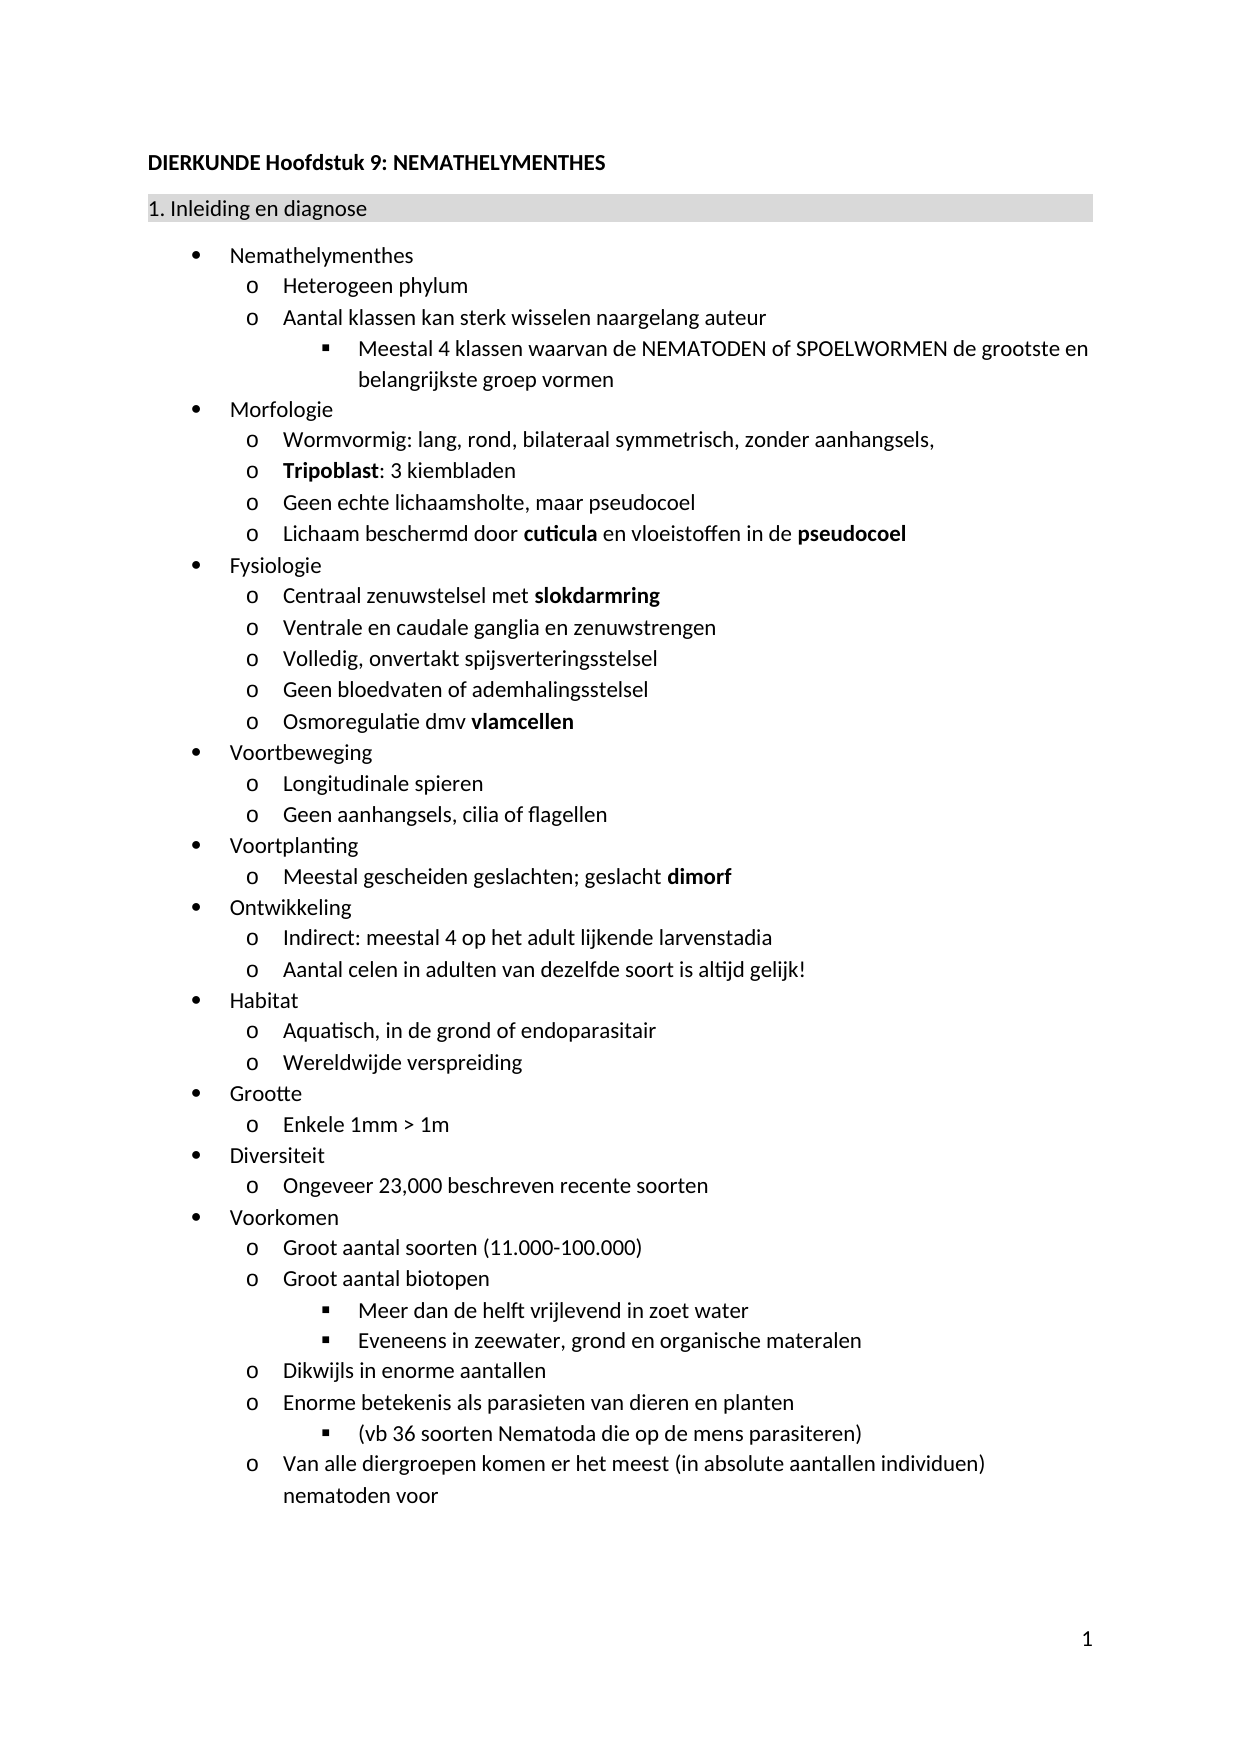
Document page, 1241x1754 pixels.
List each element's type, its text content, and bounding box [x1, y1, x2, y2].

text DIERKUNDE Hoofdstuk 9: NEMATHELYMENTHES [148, 148, 1093, 176]
list Voorkomen [192, 1203, 1093, 1231]
list Geen bloedvaten of ademhalingsstelsel [245, 676, 1093, 705]
list Habitat [192, 986, 1093, 1014]
list Voortplanting [192, 832, 1093, 859]
list Ventrale en caudale ganglia en zenuwstrengen [245, 613, 1093, 642]
list Centraal zenuwstelsel met slokdarmring [245, 581, 1093, 610]
list (vb 36 soorten Nematoda die op de mens parasiteren) [320, 1419, 1093, 1447]
text 1. Inleiding en diagnose [148, 194, 1093, 222]
list Voortbeweging [192, 738, 1093, 766]
list Groot aantal biotopen [245, 1264, 1093, 1294]
list Aantal klassen kan sterk wisselen naargelang auteur [245, 303, 1093, 332]
list Tripoblast: 3 kiembladen [245, 457, 1093, 486]
list Grootte [192, 1079, 1093, 1107]
list Aantal celen in adulten van dezelfde soort is altijd gelijk! [245, 955, 1093, 984]
list Nemathelymenthes [192, 241, 1093, 269]
list Groot aantal soorten (11.000-100.000) [245, 1233, 1093, 1262]
list Lichaam beschermd door cuticula en vloeistoffen in de pseudocoel [245, 519, 1093, 549]
list Enorme betekenis als parasieten van dieren en planten [245, 1388, 1093, 1417]
list Enkele 1mm > 1m [245, 1110, 1093, 1139]
list Ontwikkeling [192, 893, 1093, 921]
list Meestal 4 klassen waarvan de NEMATODEN of SPOELWORMEN de grootste en belangrijkste groep vormen [320, 334, 1093, 393]
list Geen aanhangsels, cilia of flagellen [245, 800, 1093, 829]
list Indirect: meestal 4 op het adult lijkende larvenstadia [245, 923, 1093, 953]
list Longitudinale spieren [245, 769, 1093, 798]
list Volledig, onvertakt spijsverteringsstelsel [245, 644, 1093, 673]
list Diversiteit [192, 1141, 1093, 1169]
list Morfologie [192, 395, 1093, 423]
list Aquatisch, in de grond of endoparasitair [245, 1017, 1093, 1046]
list Meer dan de helft vrijlevend in zoet water [320, 1296, 1093, 1324]
list Ongeveer 23,000 beschreven recente soorten [245, 1171, 1093, 1201]
list Fysiologie [192, 551, 1093, 579]
list Heterogeen phylum [245, 272, 1093, 301]
list Geen echte lichaamsholte, maar pseudocoel [245, 488, 1093, 517]
list Van alle diergroepen komen er het meest (in absolute aantallen individuen) nematoden voor [245, 1449, 1093, 1509]
list Wereldwijde verspreiding [245, 1048, 1093, 1077]
list Dikwijls in enorme aantallen [245, 1356, 1093, 1386]
list Osmoregulatie dmv vlamcellen [245, 707, 1093, 736]
list Meestal gescheiden geslachten; geslacht dimorf [245, 862, 1093, 891]
list Eveneens in zeewater, grond en organische materalen [320, 1326, 1093, 1354]
list Wormvormig: lang, rond, bilateraal symmetrisch, zonder aanhangsels, [245, 425, 1093, 454]
